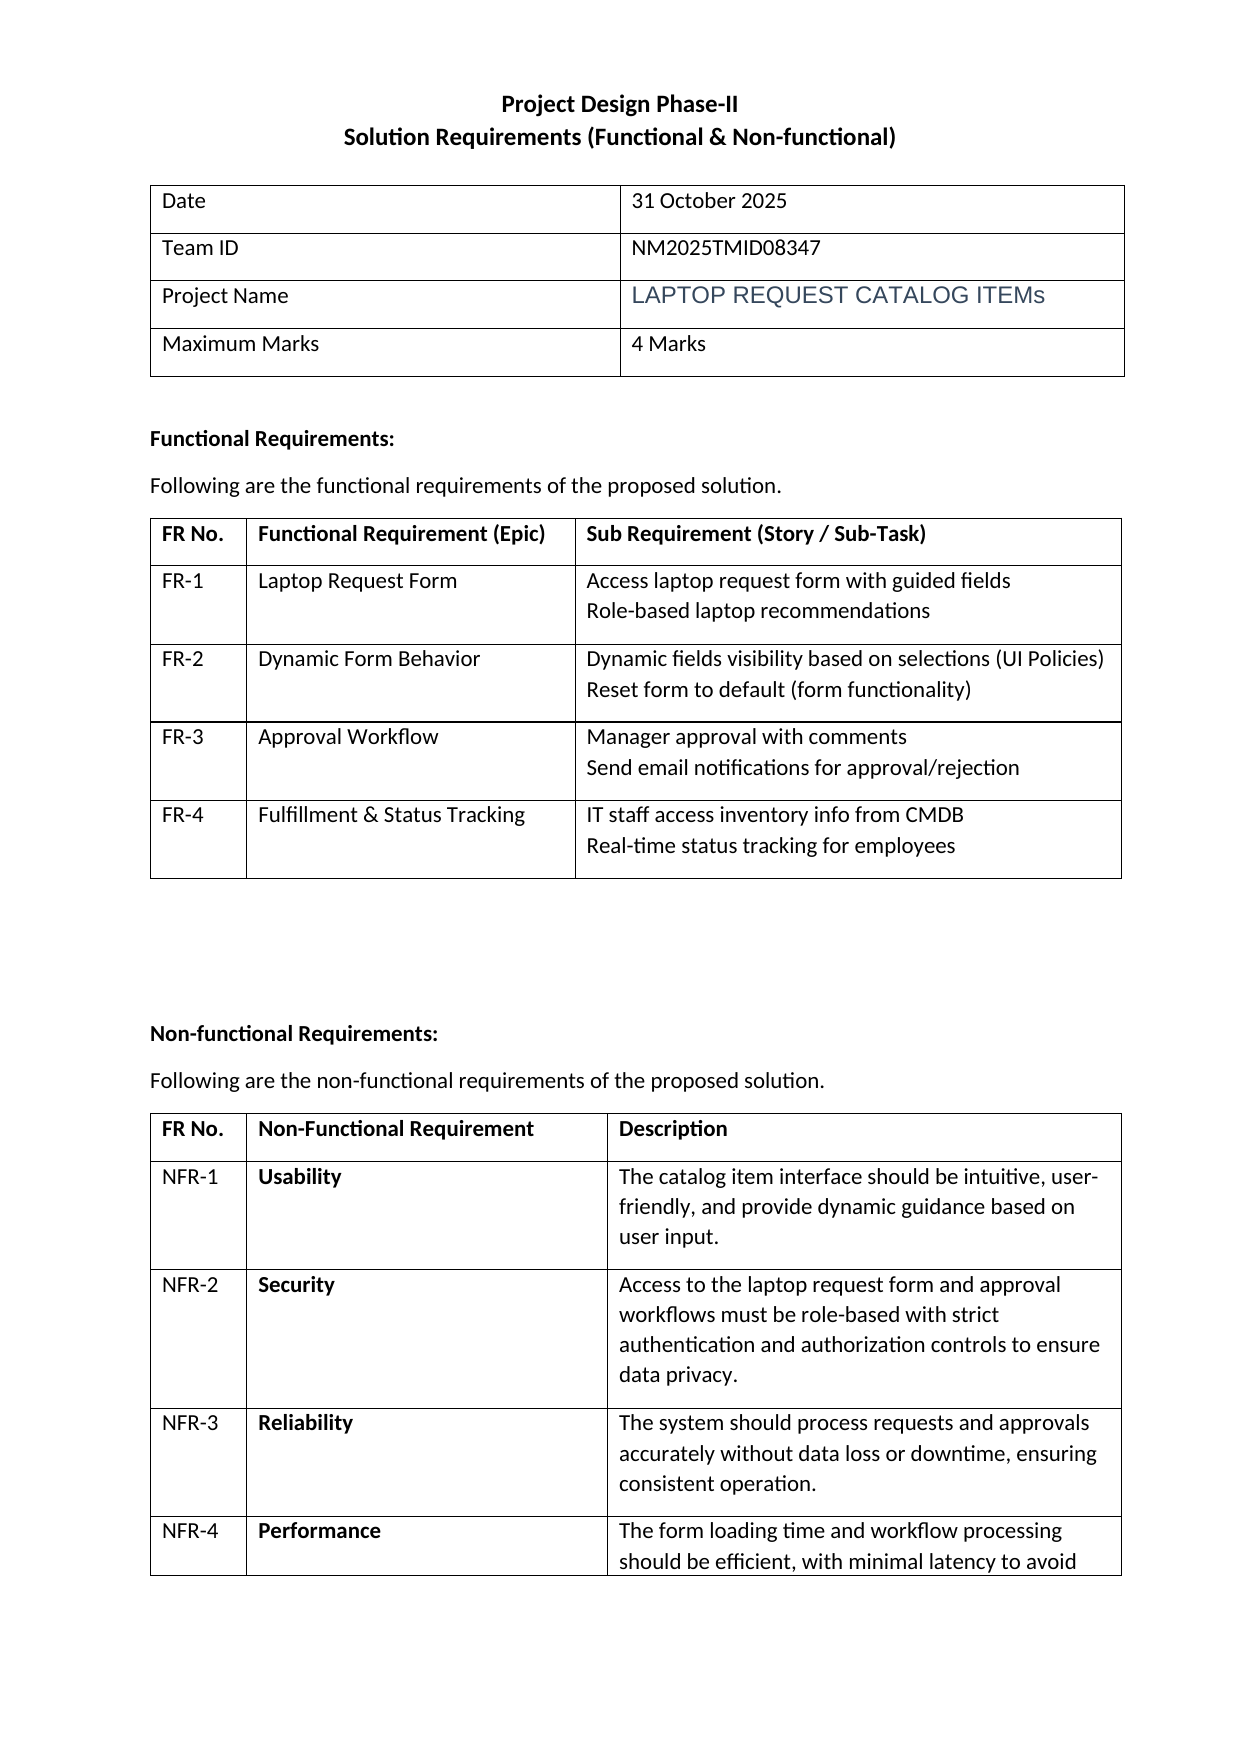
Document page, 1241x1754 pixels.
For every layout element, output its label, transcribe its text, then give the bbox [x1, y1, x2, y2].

table_cell LAPTOP REQUEST CATALOG ITEMs [621, 281, 1124, 328]
table_cell Access laptop request form with guided fields Role-based laptop recommendations [576, 566, 1121, 643]
table_cell Fulfillment & Status Tracking [247, 801, 575, 877]
table_cell Project Name [151, 281, 620, 328]
table_header Date [151, 186, 620, 232]
table_cell Manager approval with comments Send email notifications for approval/rejection [576, 723, 1121, 799]
table_cell Laptop Request Form [247, 566, 575, 643]
table_cell NFR-4 [151, 1517, 246, 1575]
table_cell Usability [247, 1162, 607, 1269]
table_header 31 October 2025 [621, 186, 1124, 232]
table_cell NFR-2 [151, 1270, 246, 1407]
table_header FR No. [151, 519, 246, 565]
table_cell FR-4 [151, 801, 246, 877]
table_cell The catalog item interface should be intuitive, user-friendly, and provide dynamic guidance based on user input. [608, 1162, 1121, 1269]
table_cell FR-2 [151, 645, 246, 721]
table_cell Performance [247, 1517, 607, 1575]
table_header FR No. [151, 1114, 246, 1161]
table_cell NFR-3 [151, 1409, 246, 1516]
text Solution Requirements (Functional & Non-functional) [150, 122, 1090, 152]
table_header Functional Requirement (Epic) [247, 519, 575, 565]
text Following are the functional requirements of the proposed solution. [150, 471, 1090, 499]
table_cell Security [247, 1270, 607, 1407]
text Non-functional Requirements: [150, 1019, 1090, 1047]
table_cell NM2025TMID08347 [621, 234, 1124, 280]
table_cell NFR-1 [151, 1162, 246, 1269]
text Functional Requirements: [150, 424, 1090, 452]
table_cell Dynamic Form Behavior [247, 645, 575, 721]
text Following are the non-functional requirements of the proposed solution. [150, 1066, 1090, 1094]
text Project Design Phase-II [150, 89, 1090, 119]
table_cell 4 Marks [621, 329, 1124, 376]
table_cell Maximum Marks [151, 329, 620, 376]
table_cell Approval Workflow [247, 723, 575, 799]
table_header Sub Requirement (Story / Sub-Task) [576, 519, 1121, 565]
table_header Non-Functional Requirement [247, 1114, 607, 1161]
table_cell Access to the laptop request form and approval workflows must be role-based with strict authentication and authorization controls to ensure data privacy. [608, 1270, 1121, 1407]
table_cell FR-3 [151, 723, 246, 799]
table_cell Dynamic fields visibility based on selections (UI Policies) Reset form to default (form functionality) [576, 645, 1121, 721]
table_cell The system should process requests and approvals accurately without data loss or downtime, ensuring consistent operation. [608, 1409, 1121, 1516]
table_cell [608, 1517, 1121, 1575]
table_cell FR-1 [151, 566, 246, 643]
table_header Description [608, 1114, 1121, 1161]
table_cell Team ID [151, 234, 620, 280]
table_cell Reliability [247, 1409, 607, 1516]
table_cell IT staff access inventory info from CMDB Real-time status tracking for employees [576, 801, 1121, 877]
